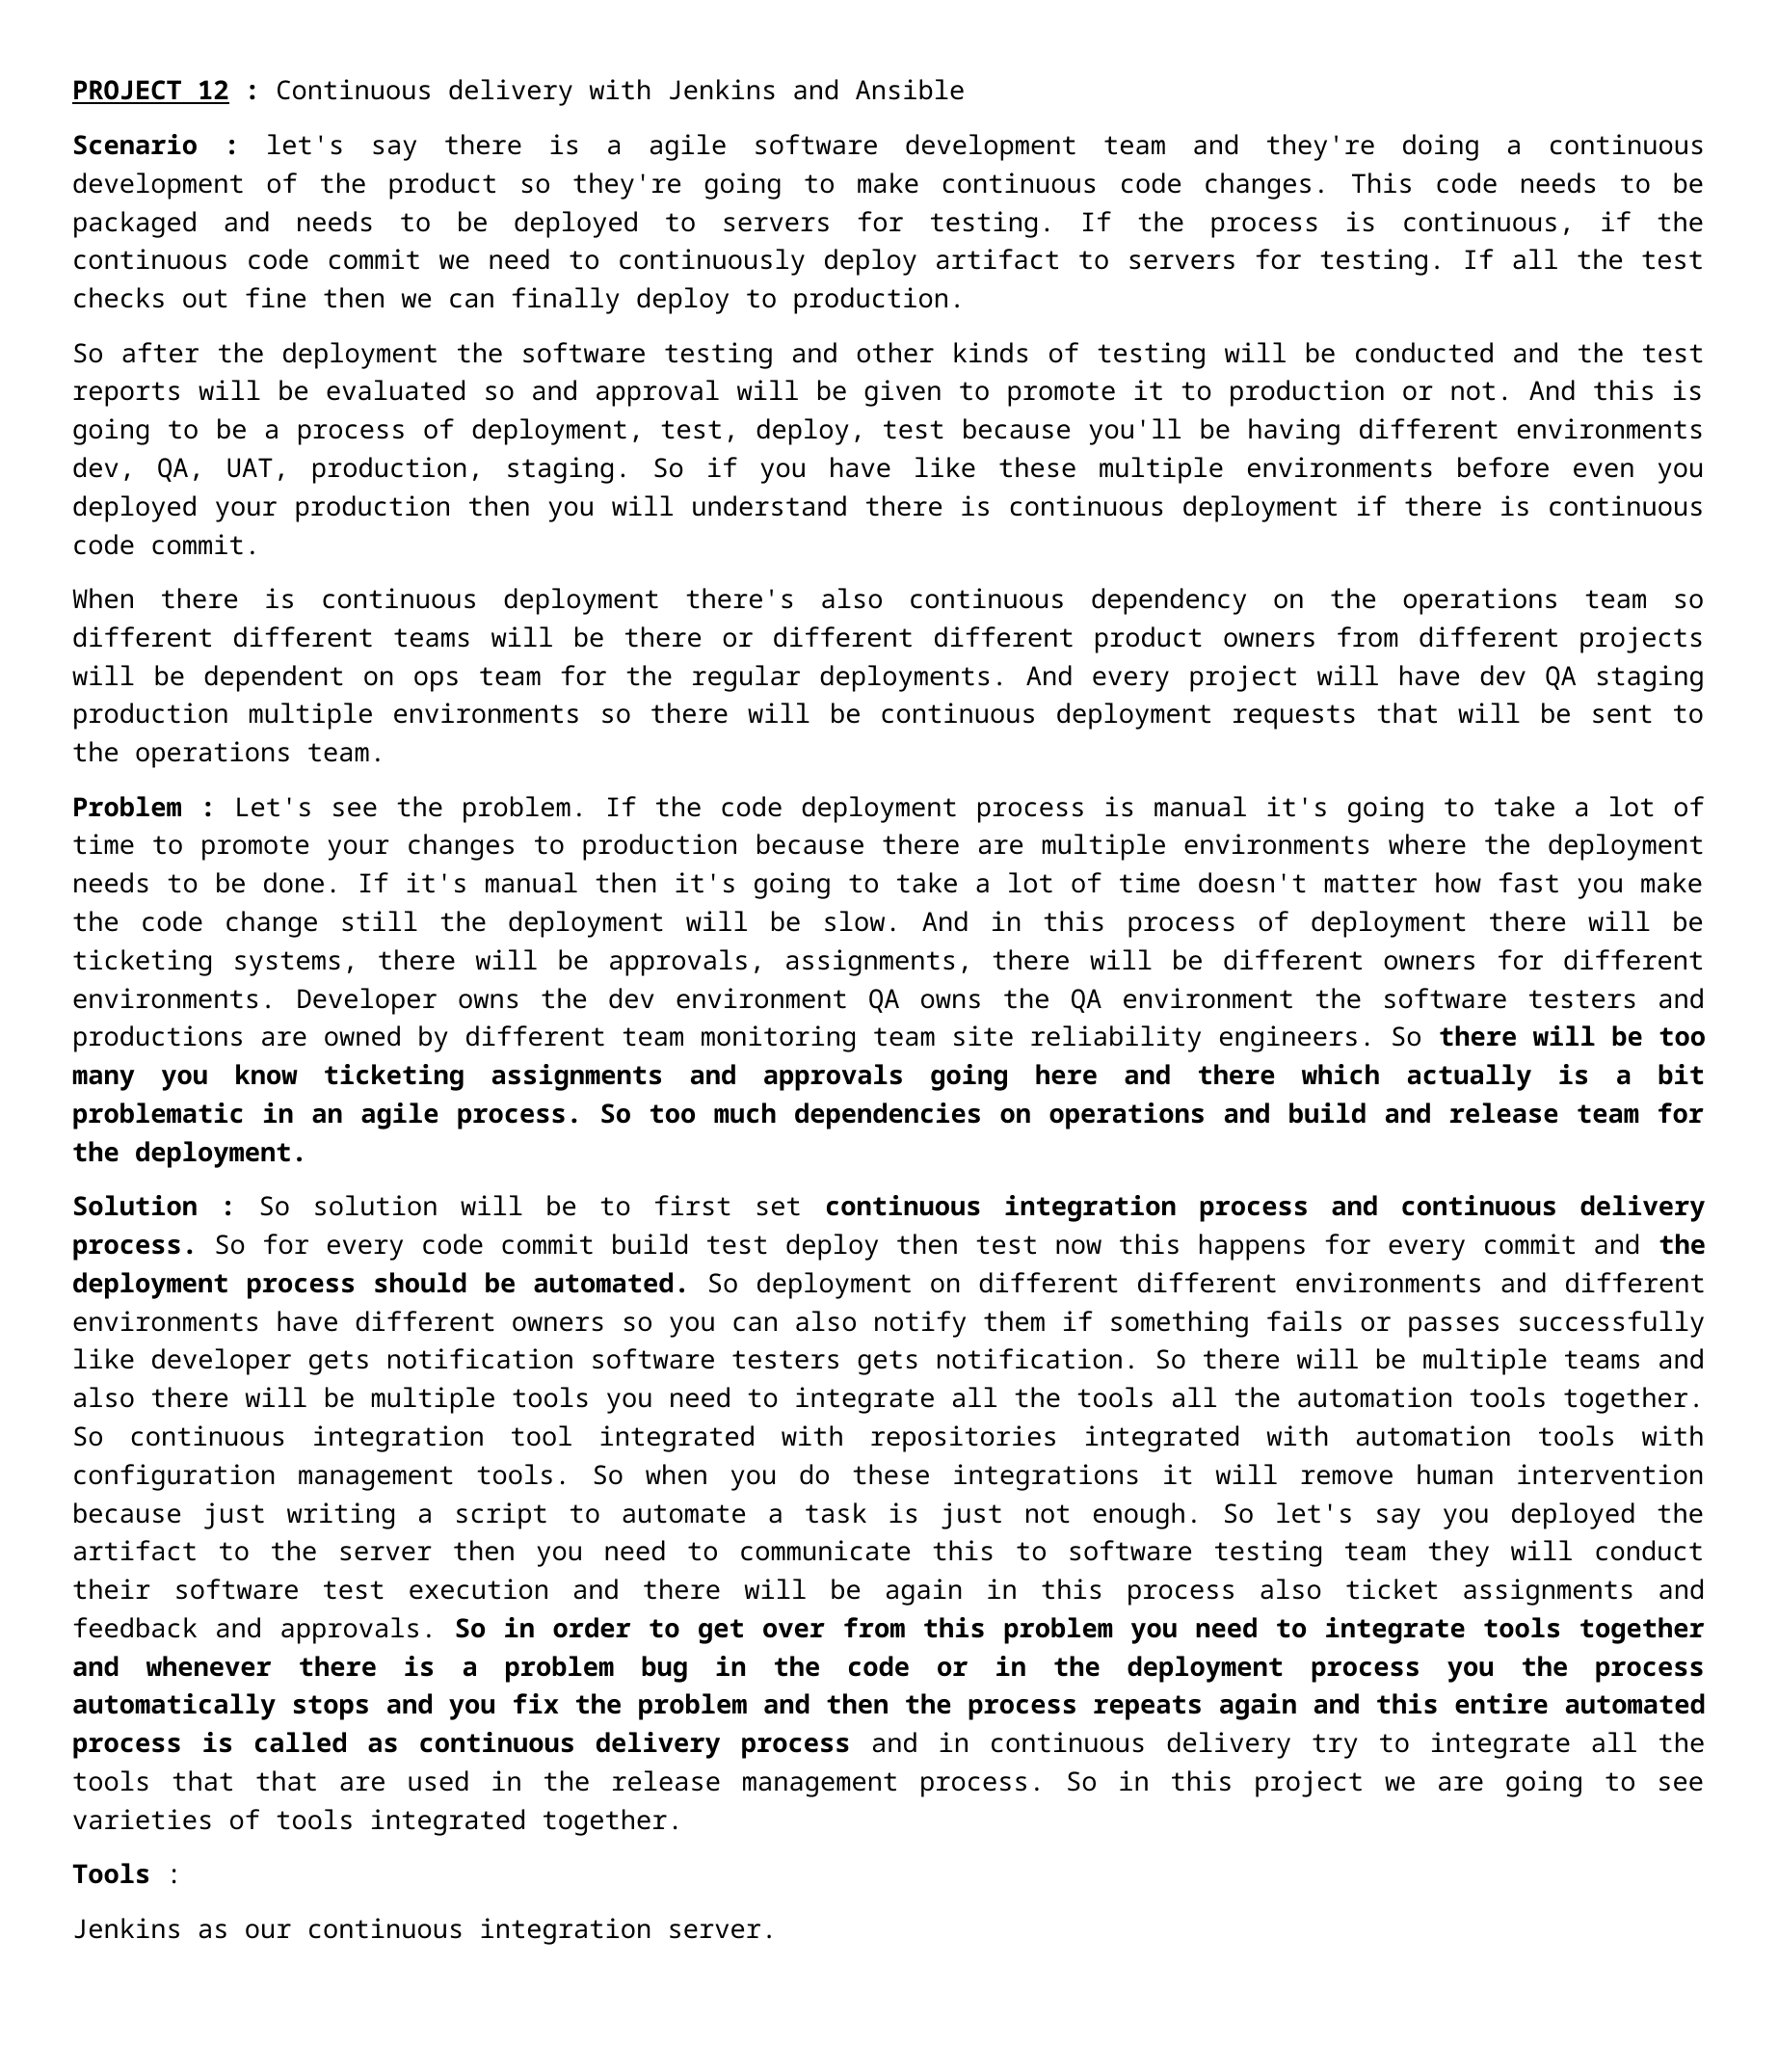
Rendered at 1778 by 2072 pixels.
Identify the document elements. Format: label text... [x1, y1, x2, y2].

text Tools : [72, 1856, 1706, 1892]
text Jenkins as our continuous integration server. [72, 1910, 1706, 1946]
text Solution : So solution will be to first set continuous integration process and continuous delivery process. So for every code commit build test deploy then test now this happens for every commit and the deployment process should be automated. So deployment on different different environments and different environments have different owners so you can also notify them if something fails or passes successfully like developer gets notification software testers gets notification. So there will be multiple teams and also there will be multiple tools you need to integrate all the tools all the automation tools together. So continuous integration tool integrated with repositories integrated with automation tools with configuration management tools. So when you do these integrations it will remove human intervention because just writing a script to automate a task is just not enough. So let's say you deployed the artifact to the server then you need to communicate this to software testing team they will conduct their software test execution and there will be again in this process also ticket assignments and feedback and approvals. So in order to get over from this problem you need to integrate tools together and whenever there is a problem bug in the code or in the deployment process you the process automatically stops and you fix the problem and then the process repeats again and this entire automated process is called as continuous delivery process and in continuous delivery try to integrate all the tools that that are used in the release management process. So in this project we are going to see varieties of tools integrated together. [72, 1188, 1706, 1837]
text Scenario : let's say there is a agile software development team and they're doing a continuous development of the product so they're going to make continuous code changes. This code needs to be packaged and needs to be deployed to servers for testing. If the process is continuous, if the continuous code commit we need to continuously deploy artifact to servers for testing. If all the test checks out fine then we can finally deploy to production. [72, 126, 1706, 315]
text Problem : Let's see the problem. If the code deployment process is manual it's going to take a lot of time to promote your changes to production because there are multiple environments where the deployment needs to be done. If it's manual then it's going to take a lot of time doesn't matter how fast you make the code change still the deployment will be slow. And in this process of deployment there will be ticketing systems, there will be approvals, assignments, there will be different owners for different environments. Developer owns the dev environment QA owns the QA environment the software testers and productions are owned by different team monitoring team site reliability engineers. So there will be too many you know ticketing assignments and approvals going here and there which actually is a bit problematic in an agile process. So too much dependencies on operations and build and release team for the deployment. [72, 788, 1706, 1169]
text PROJECT 12 : Continuous delivery with Jenkins and Ansible [72, 72, 1706, 108]
text So after the deployment the software testing and other kinds of testing will be conducted and the test reports will be evaluated so and approval will be given to promote it to production or not. And this is going to be a process of deployment, test, deploy, test because you'll be having different environments dev, QA, UAT, production, staging. So if you have like these multiple environments before even you deployed your production then you will understand there is continuous deployment if there is continuous code commit. [72, 334, 1706, 562]
text When there is continuous deployment there's also continuous dependency on the operations team so different different teams will be there or different different product owners from different projects will be dependent on ops team for the regular deployments. And every project will have dev QA staging production multiple environments so there will be continuous deployment requests that will be sent to the operations team. [72, 580, 1706, 769]
